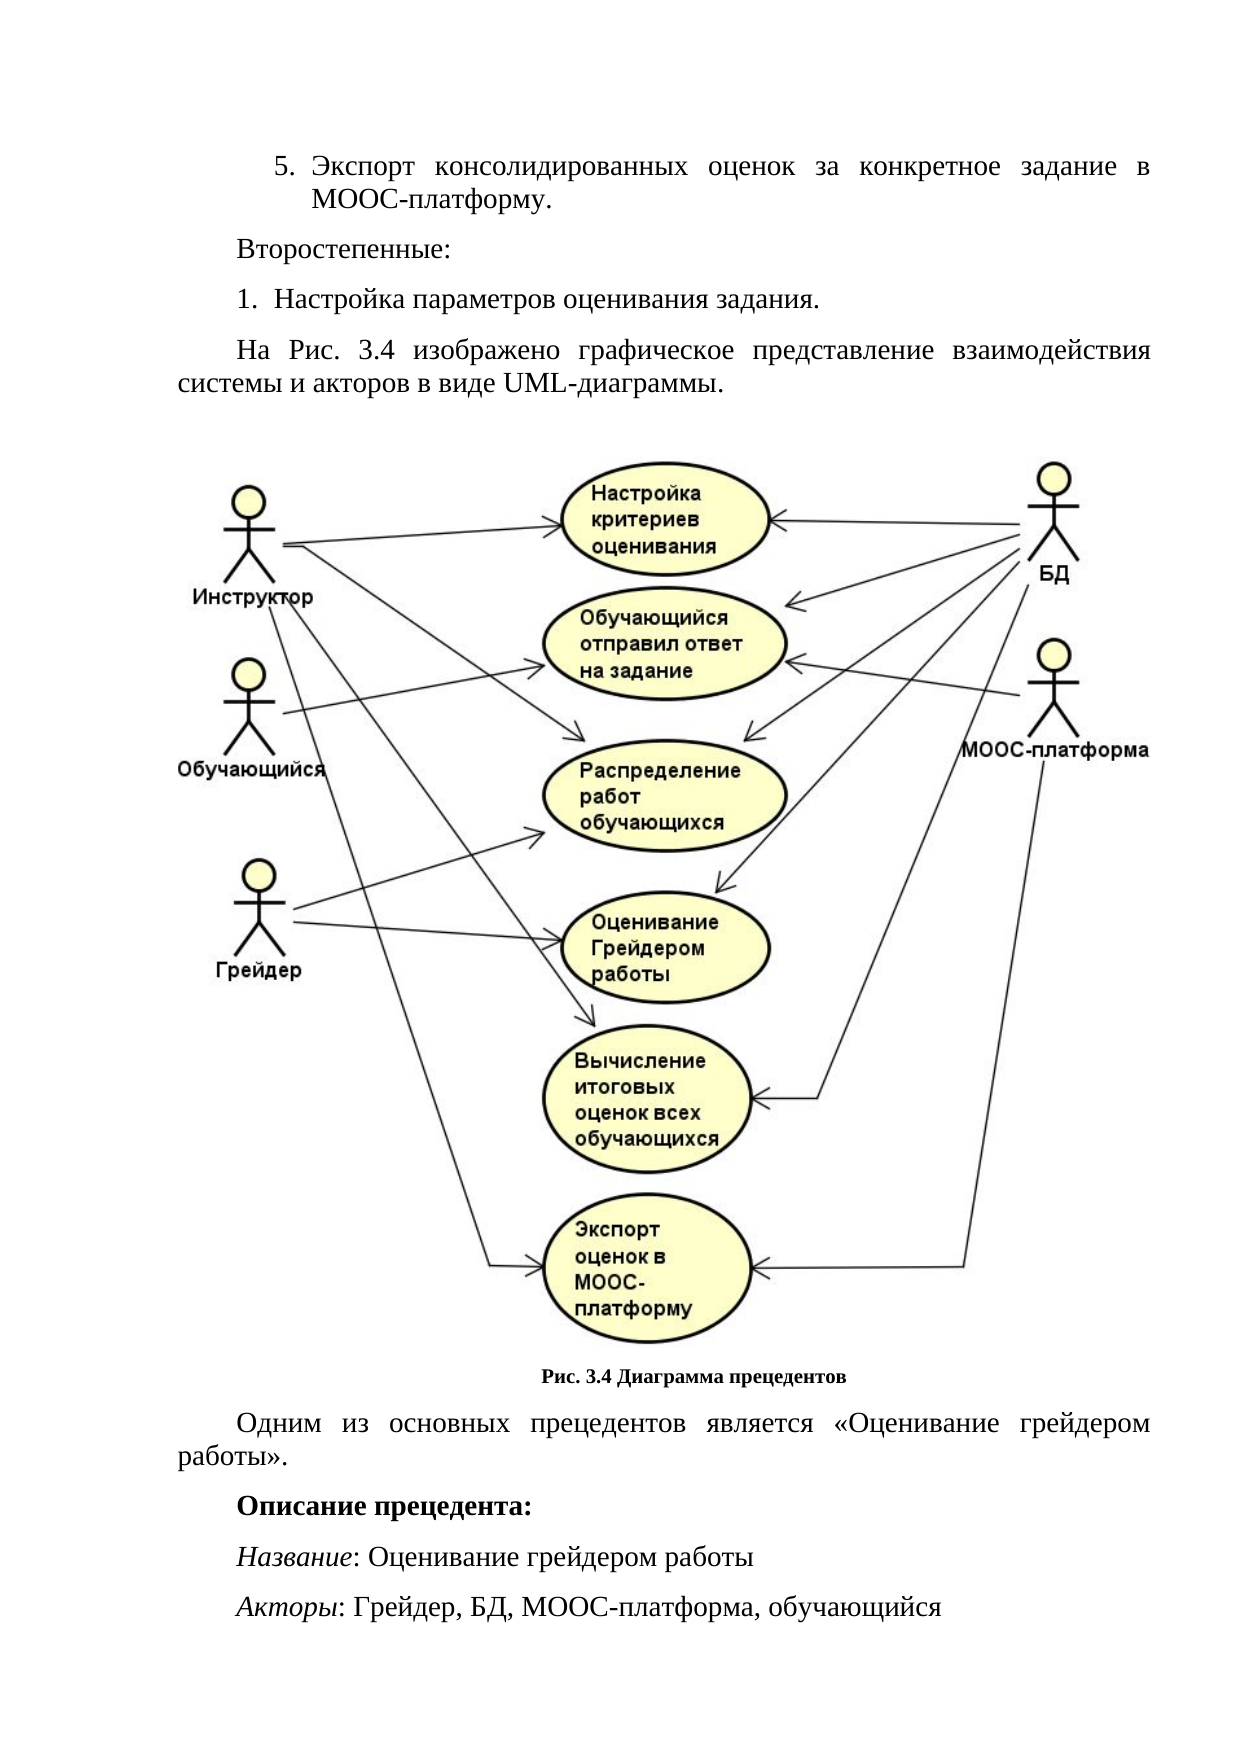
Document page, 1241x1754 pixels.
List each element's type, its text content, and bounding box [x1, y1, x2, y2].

text Описание прецедента: [177, 1488, 1152, 1522]
picture [177, 415, 1152, 1348]
text Одним из основных прецедентов является «Оценивание грейдером работы». [177, 1405, 1152, 1472]
text Название: Оценивание грейдером работы [177, 1539, 1152, 1572]
text Акторы: Грейдер, БД, МООС-платформа, обучающийся [177, 1589, 1152, 1622]
text Второстепенные: [177, 231, 1152, 265]
list Настройка параметров оценивания задания. [236, 282, 1152, 315]
list Экспорт консолидированных оценок за конкретное задание в МООС-платформу. [274, 148, 1152, 215]
